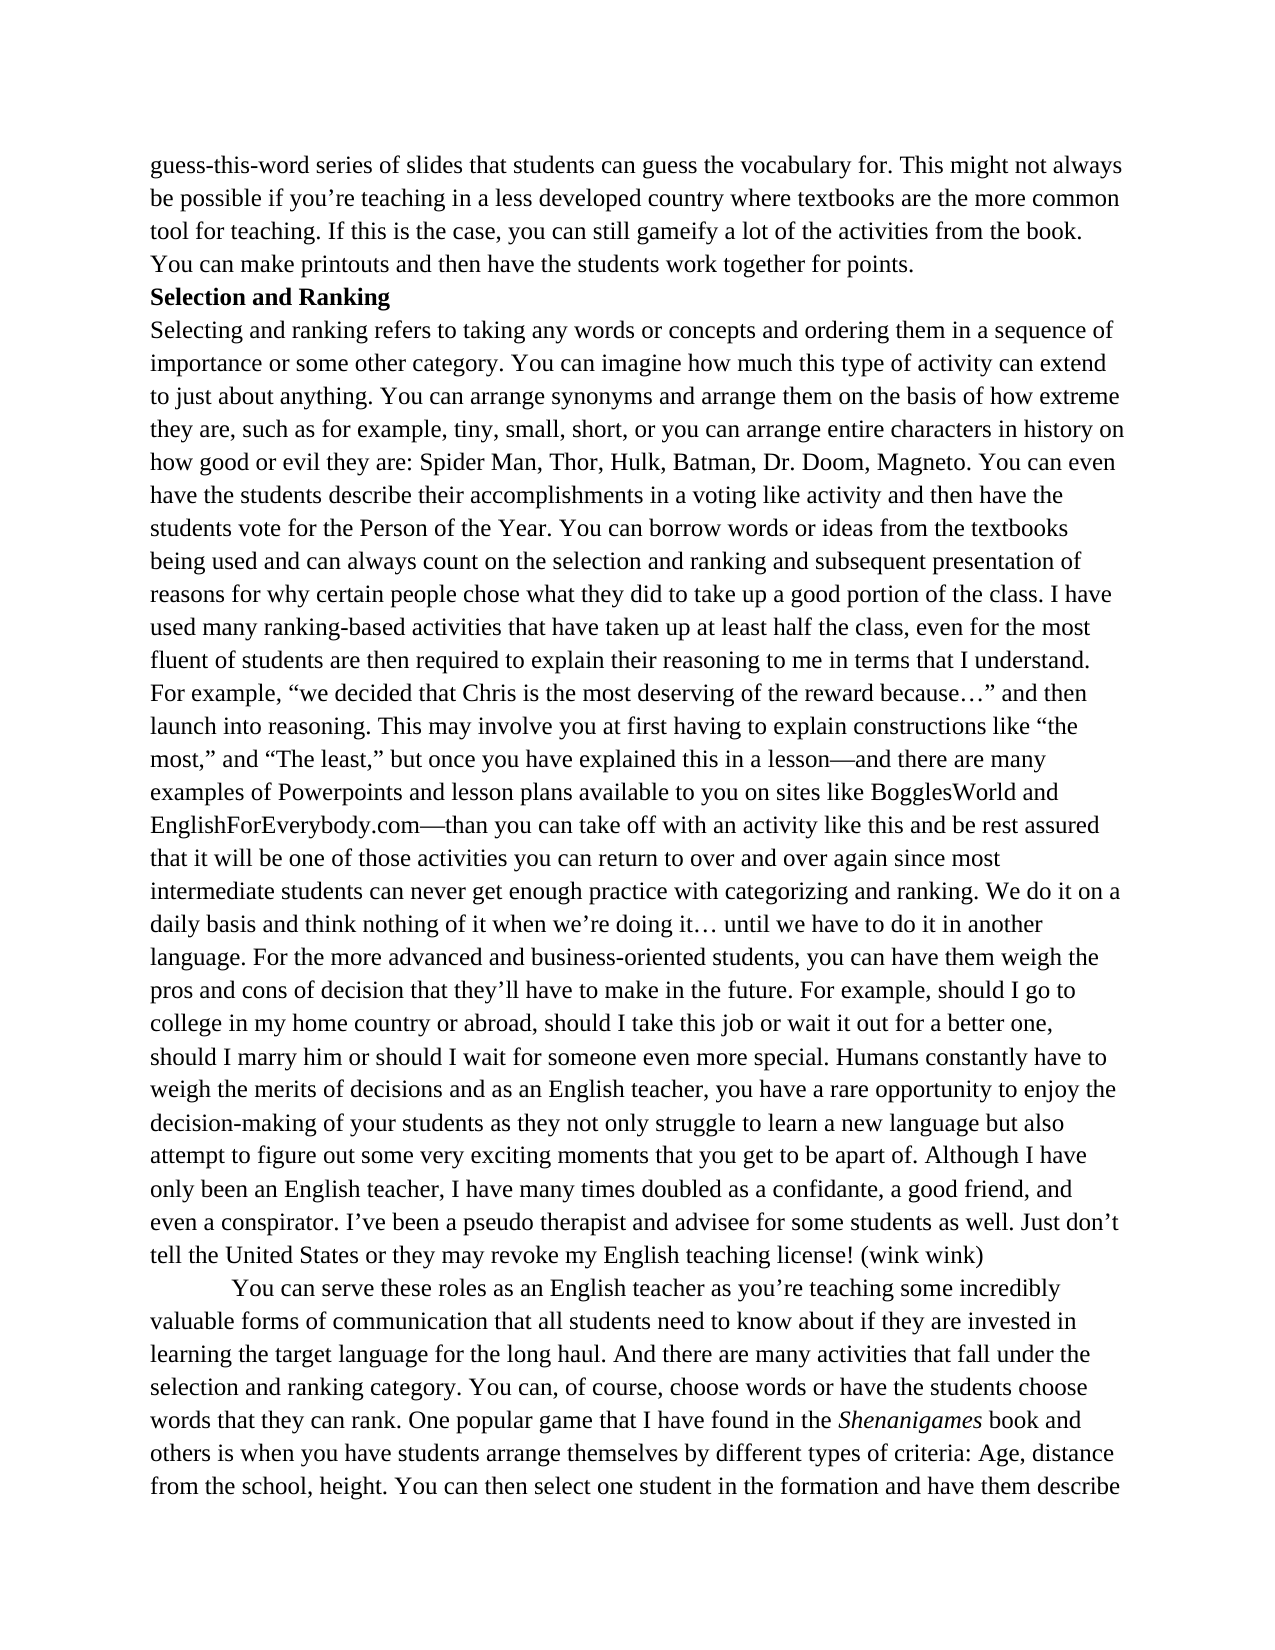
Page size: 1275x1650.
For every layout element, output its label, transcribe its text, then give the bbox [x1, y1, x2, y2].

text Selection and Ranking [150, 282, 1125, 311]
text Selecting and ranking refers to taking any words or concepts and ordering them in a sequence of importance or some other category. You can imagine how much this type of activity can extend to just about anything. You can arrange synonyms and arrange them on the basis of how extreme they are, such as for example, tiny, small, short, or you can arrange entire characters in history on how good or evil they are: Spider Man, Thor, Hulk, Batman, Dr. Doom, Magneto. You can even have the students describe their accomplishments in a voting like activity and then have the students vote for the Person of the Year. You can borrow words or ideas from the textbooks being used and can always count on the selection and ranking and subsequent presentation of reasons for why certain people chose what they did to take up a good portion of the class. I have used many ranking-based activities that have taken up at least half the class, even for the most fluent of students are then required to explain their reasoning to me in terms that I understand. For example, “we decided that Chris is the most deserving of the reward because…” and then launch into reasoning. This may involve you at first having to explain constructions like “the most,” and “The least,” but once you have explained this in a lesson—and there are many examples of Powerpoints and lesson plans available to you on sites like BogglesWorld and EnglishForEverybody.com—than you can take off with an activity like this and be rest assured that it will be one of those activities you can return to over and over again since most intermediate students can never get enough practice with categorizing and ranking. We do it on a daily basis and think nothing of it when we’re doing it… until we have to do it in another language. For the more advanced and business-oriented students, you can have them weigh the pros and cons of decision that they’ll have to make in the future. For example, should I go to college in my home country or abroad, should I take this job or wait it out for a better one, should I marry him or should I wait for someone even more special. Humans constantly have to weigh the merits of decisions and as an English teacher, you have a rare opportunity to enjoy the decision-making of your students as they not only struggle to learn a new language but also attempt to figure out some very exciting moments that you get to be apart of. Although I have only been an English teacher, I have many times doubled as a confidante, a good friend, and even a conspirator. I’ve been a pseudo therapist and advisee for some students as well. Just don’t tell the United States or they may revoke my English teaching license! (wink wink) [150, 315, 1125, 1268]
